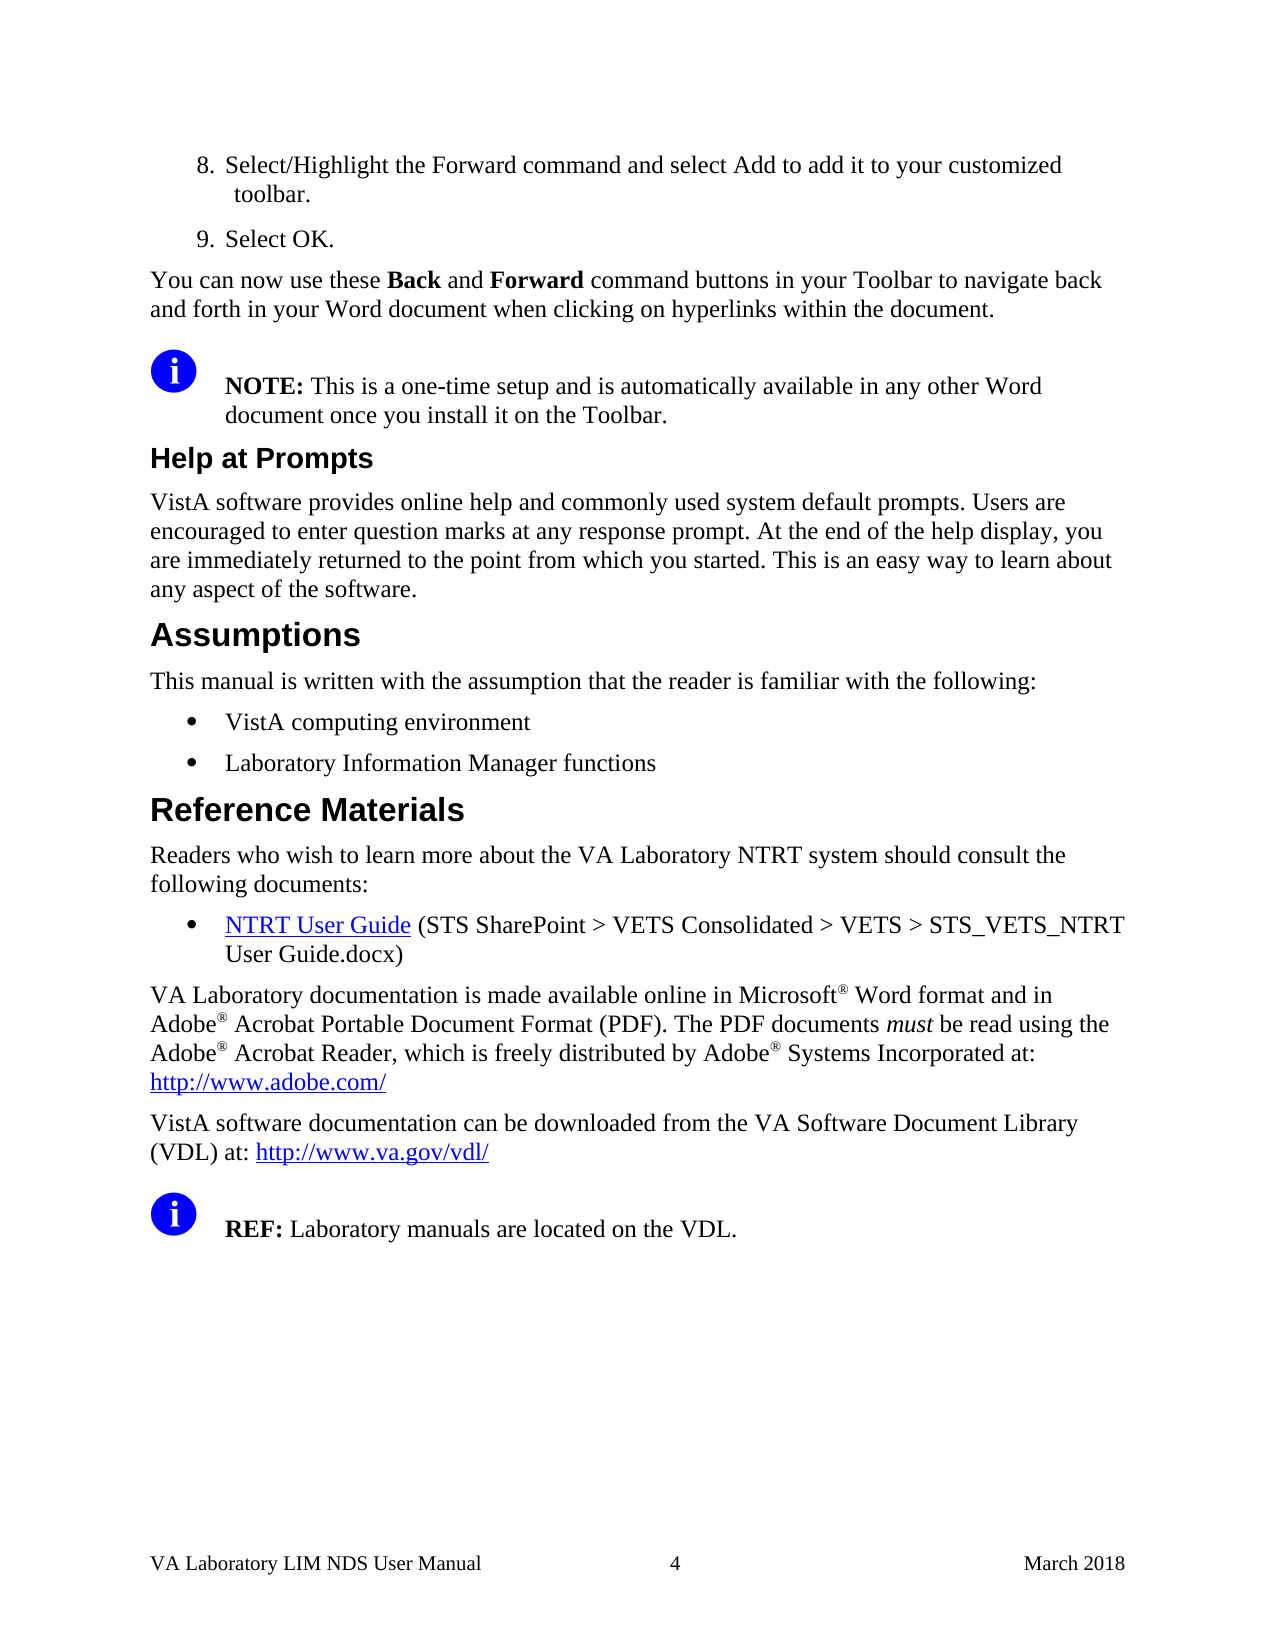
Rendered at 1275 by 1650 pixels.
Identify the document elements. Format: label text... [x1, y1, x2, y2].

subtitle Help at Prompts [150, 441, 1125, 475]
list NTRT User Guide (STS SharePoint > VETS Consolidated > VETS > STS_VETS_NTRT User Guide.docx) [187, 911, 1125, 968]
subtitle Assumptions [150, 615, 1125, 653]
text VistA software documentation can be downloaded from the VA Software Document Library (VDL) at: http://www.va.gov/vdl/ [150, 1108, 1125, 1166]
text Readers who wish to learn more about the VA Laboratory NTRT system should consult the following documents: [150, 841, 1125, 898]
list Select OK. [196, 224, 1125, 253]
text This manual is written with the assumption that the reader is familiar with the following: [150, 666, 1125, 695]
text You can now use these Back and Forward command buttons in your Toolbar to navigate back and forth in your Word document when clicking on hyperlinks within the document. [150, 265, 1125, 323]
picture [150, 347, 197, 395]
text NOTE: This is a one-time setup and is automatically available in any other Word document once you install it on the Toolbar. [150, 348, 1125, 429]
text VA Laboratory documentation is made available online in Microsoft® Word format and in Adobe® Acrobat Portable Document Format (PDF). The PDF documents must be read using the Adobe® Acrobat Reader, which is freely distributed by Adobe® Systems Incorporated at: http://www.adobe.com/ [150, 981, 1125, 1096]
subtitle Reference Materials [150, 790, 1125, 828]
text REF: Laboratory manuals are located on the VDL. [150, 1191, 1125, 1243]
picture [150, 1190, 197, 1238]
text VistA software provides online help and commonly used system default prompts. Users are encouraged to enter question marks at any response prompt. At the end of the help display, you are immediately returned to the point from which you started. This is an easy way to learn about any aspect of the software. [150, 487, 1125, 602]
list Laboratory Information Manager functions [187, 748, 1125, 777]
list Select/Highlight the Forward command and select Add to add it to your customized toolbar. [196, 150, 1125, 207]
list VistA computing environment [187, 707, 1125, 736]
